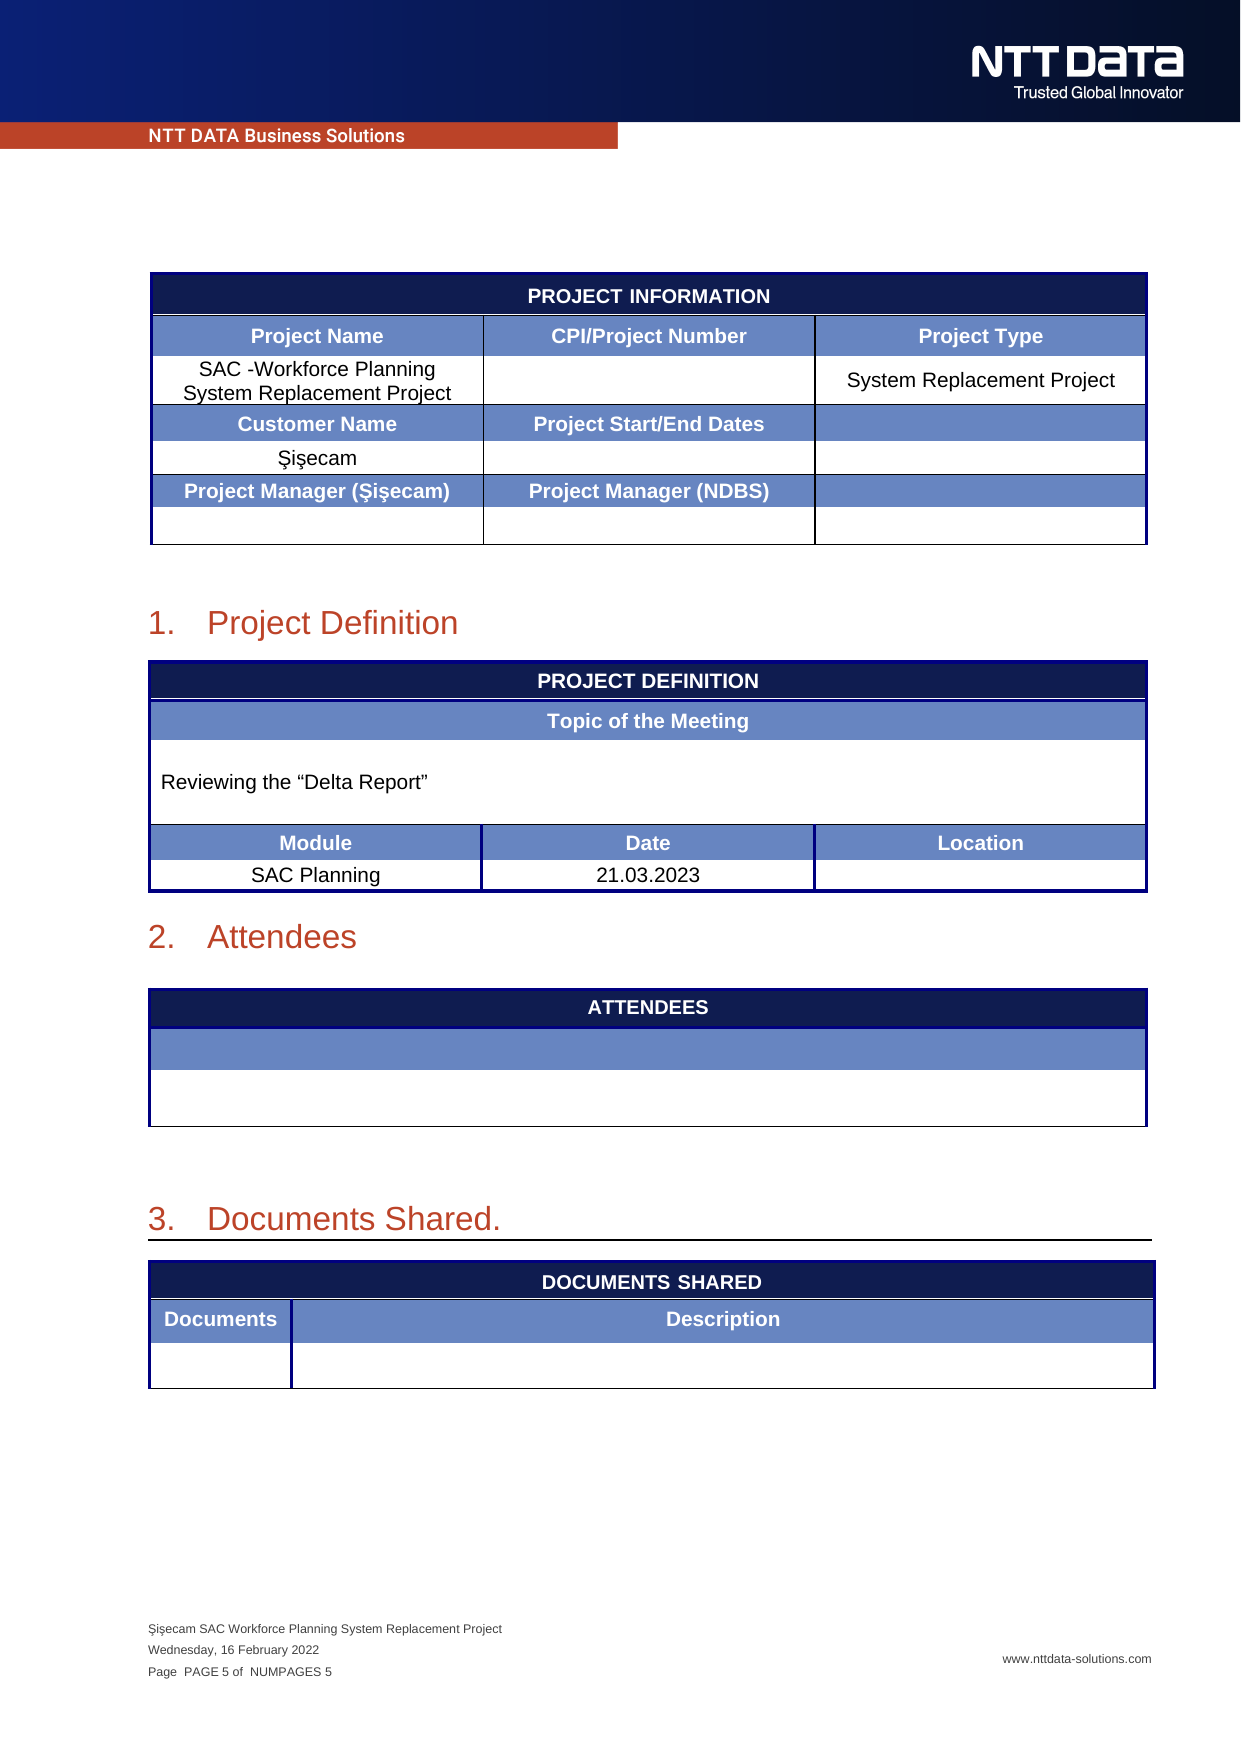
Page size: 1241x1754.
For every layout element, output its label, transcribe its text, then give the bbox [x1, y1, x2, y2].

subtitle Documents Shared. [148, 1199, 1152, 1239]
table_cell Location [816, 825, 1145, 860]
table_cell SAC Planning [151, 860, 480, 889]
table_cell Project Name [153, 316, 483, 356]
table_cell [151, 1070, 1145, 1126]
table_cell [484, 441, 814, 474]
table_header attendees [151, 991, 1145, 1026]
table_cell Documents [151, 1300, 290, 1343]
table_cell [151, 1343, 290, 1387]
table_cell [484, 507, 814, 544]
table_cell [151, 1029, 1145, 1070]
table_cell Project Manager (Şişecam) [153, 475, 483, 507]
table_cell Topic of the Meeting [151, 702, 1145, 740]
table_cell Project Type [816, 316, 1145, 356]
table_cell CPI/Project Number [484, 316, 814, 356]
table_cell Date [483, 825, 813, 860]
table_header Project ınformatıon [153, 275, 1145, 314]
table_cell [153, 507, 483, 544]
subtitle Project Definition [148, 603, 1152, 641]
picture [0, 0, 1241, 149]
table_cell [816, 405, 1145, 441]
table_cell Description [293, 1300, 1153, 1343]
table_cell System Replacement Project [816, 356, 1145, 404]
table_cell [293, 1343, 1153, 1387]
table_cell Project Manager (NDBS) [484, 475, 814, 507]
table_cell Project Start/End Dates [484, 405, 814, 441]
table_cell Reviewing the “Delta Report” [151, 740, 1145, 824]
table_header PROJECT DEFINITION [151, 664, 1145, 698]
table_cell [816, 860, 1145, 889]
table_cell Module [151, 825, 480, 860]
table_cell Şişecam [153, 441, 483, 474]
table_cell SAC -Workforce Planning System Replacement Project [153, 356, 483, 404]
table_header documents shared [151, 1263, 1153, 1298]
table_cell [816, 441, 1145, 474]
table_cell 21.03.2023 [483, 860, 813, 889]
table_cell [816, 475, 1145, 507]
table_cell [484, 356, 814, 404]
subtitle Attendees [148, 917, 1152, 956]
table_cell Customer Name [153, 405, 483, 441]
table_cell [816, 507, 1145, 544]
